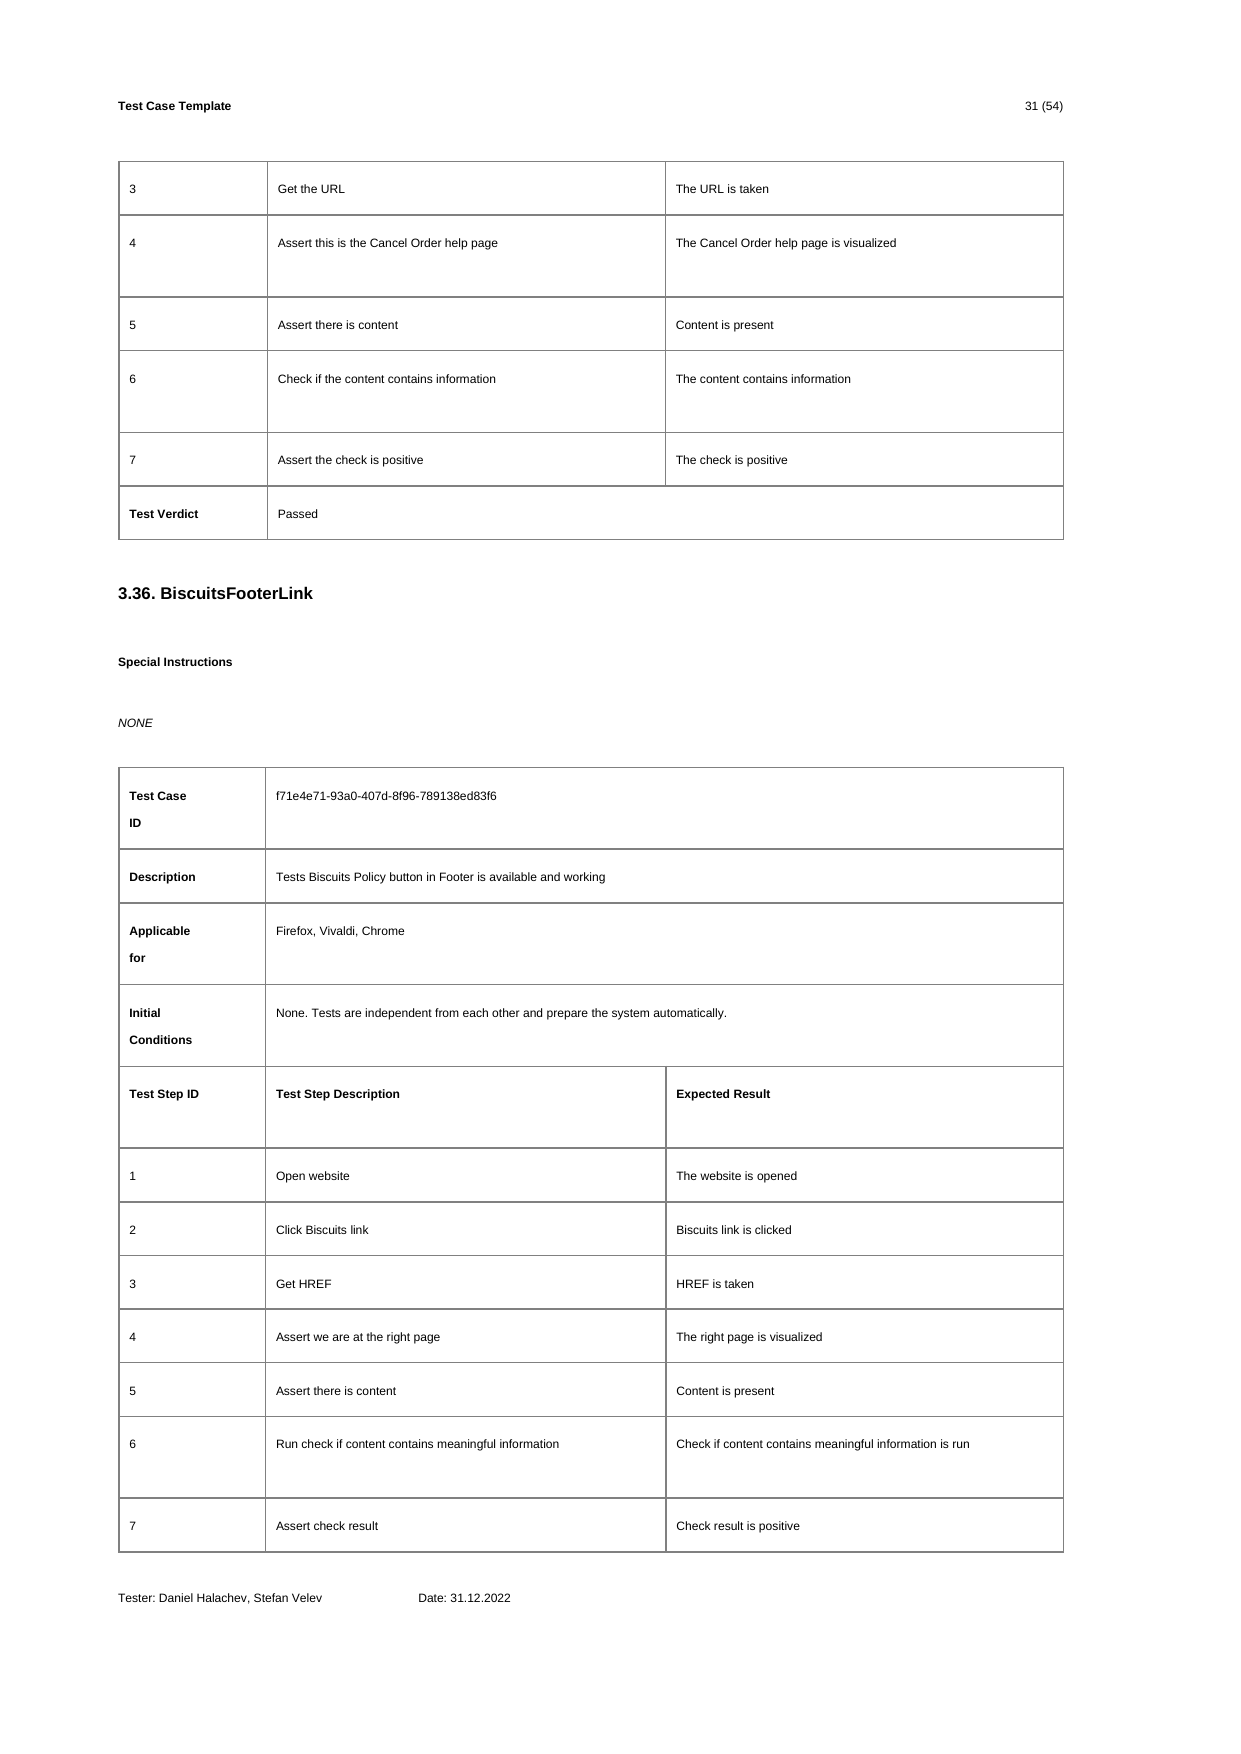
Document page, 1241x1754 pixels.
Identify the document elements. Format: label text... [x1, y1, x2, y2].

table_cell Firefox, Vivaldi, Chrome [266, 904, 1063, 984]
table_cell 3 [120, 1256, 265, 1308]
table_cell 7 [120, 1499, 265, 1551]
table_cell Open website [266, 1149, 665, 1201]
table_cell 4 [120, 216, 267, 296]
table_cell Check result is positive [667, 1499, 1063, 1551]
table_cell Passed [268, 487, 1063, 539]
table_cell Check if content contains meaningful information is run [667, 1417, 1063, 1497]
subtitle 3.36. BiscuitsFooterLink [118, 569, 1122, 603]
table_cell The right page is visualized [667, 1310, 1063, 1362]
table_cell 7 [120, 433, 267, 485]
table_cell Expected Result [667, 1067, 1063, 1147]
text NONE [118, 706, 1122, 729]
table_cell Click Biscuits link [266, 1203, 665, 1254]
table_cell Applicable for [120, 904, 265, 984]
table_header Test Case ID [120, 768, 265, 848]
table_cell Content is present [667, 1363, 1063, 1416]
table_cell Initial Conditions [120, 985, 265, 1066]
table_cell Biscuits link is clicked [667, 1203, 1063, 1254]
table_cell 5 [120, 1363, 265, 1416]
table_cell Assert there is content [268, 298, 665, 349]
table_cell None. Tests are independent from each other and prepare the system automatically. [266, 985, 1063, 1066]
table_cell Assert we are at the right page [266, 1310, 665, 1362]
table_cell Get the URL [268, 162, 665, 214]
table_cell Run check if content contains meaningful information [266, 1417, 665, 1497]
table_cell HREF is taken [667, 1256, 1063, 1308]
table_cell Check if the content contains information [268, 351, 665, 431]
table_cell Assert there is content [266, 1363, 665, 1416]
table_cell The check is positive [666, 433, 1063, 485]
table_header f71e4e71-93a0-407d-8f96-789138ed83f6 [266, 768, 1063, 848]
table_cell Description [120, 850, 265, 902]
table_cell The URL is taken [666, 162, 1063, 214]
table_cell The content contains information [666, 351, 1063, 431]
table_cell Assert the check is positive [268, 433, 665, 485]
table_cell Content is present [666, 298, 1063, 349]
table_cell 2 [120, 1203, 265, 1254]
table_cell 3 [120, 162, 267, 214]
table_cell 1 [120, 1149, 265, 1201]
table_cell Test Step Description [266, 1067, 665, 1147]
table_cell The Cancel Order help page is visualized [666, 216, 1063, 296]
table_cell 5 [120, 298, 267, 349]
table_cell Get HREF [266, 1256, 665, 1308]
table_cell Assert check result [266, 1499, 665, 1551]
table_cell Test Verdict [120, 487, 267, 539]
table_cell 6 [120, 351, 267, 431]
table_cell The website is opened [667, 1149, 1063, 1201]
table_cell 6 [120, 1417, 265, 1497]
table_cell Assert this is the Cancel Order help page [268, 216, 665, 296]
table_cell Test Step ID [120, 1067, 265, 1147]
table_cell 4 [120, 1310, 265, 1362]
text Special Instructions [118, 645, 1122, 669]
table_cell Tests Biscuits Policy button in Footer is available and working [266, 850, 1063, 902]
